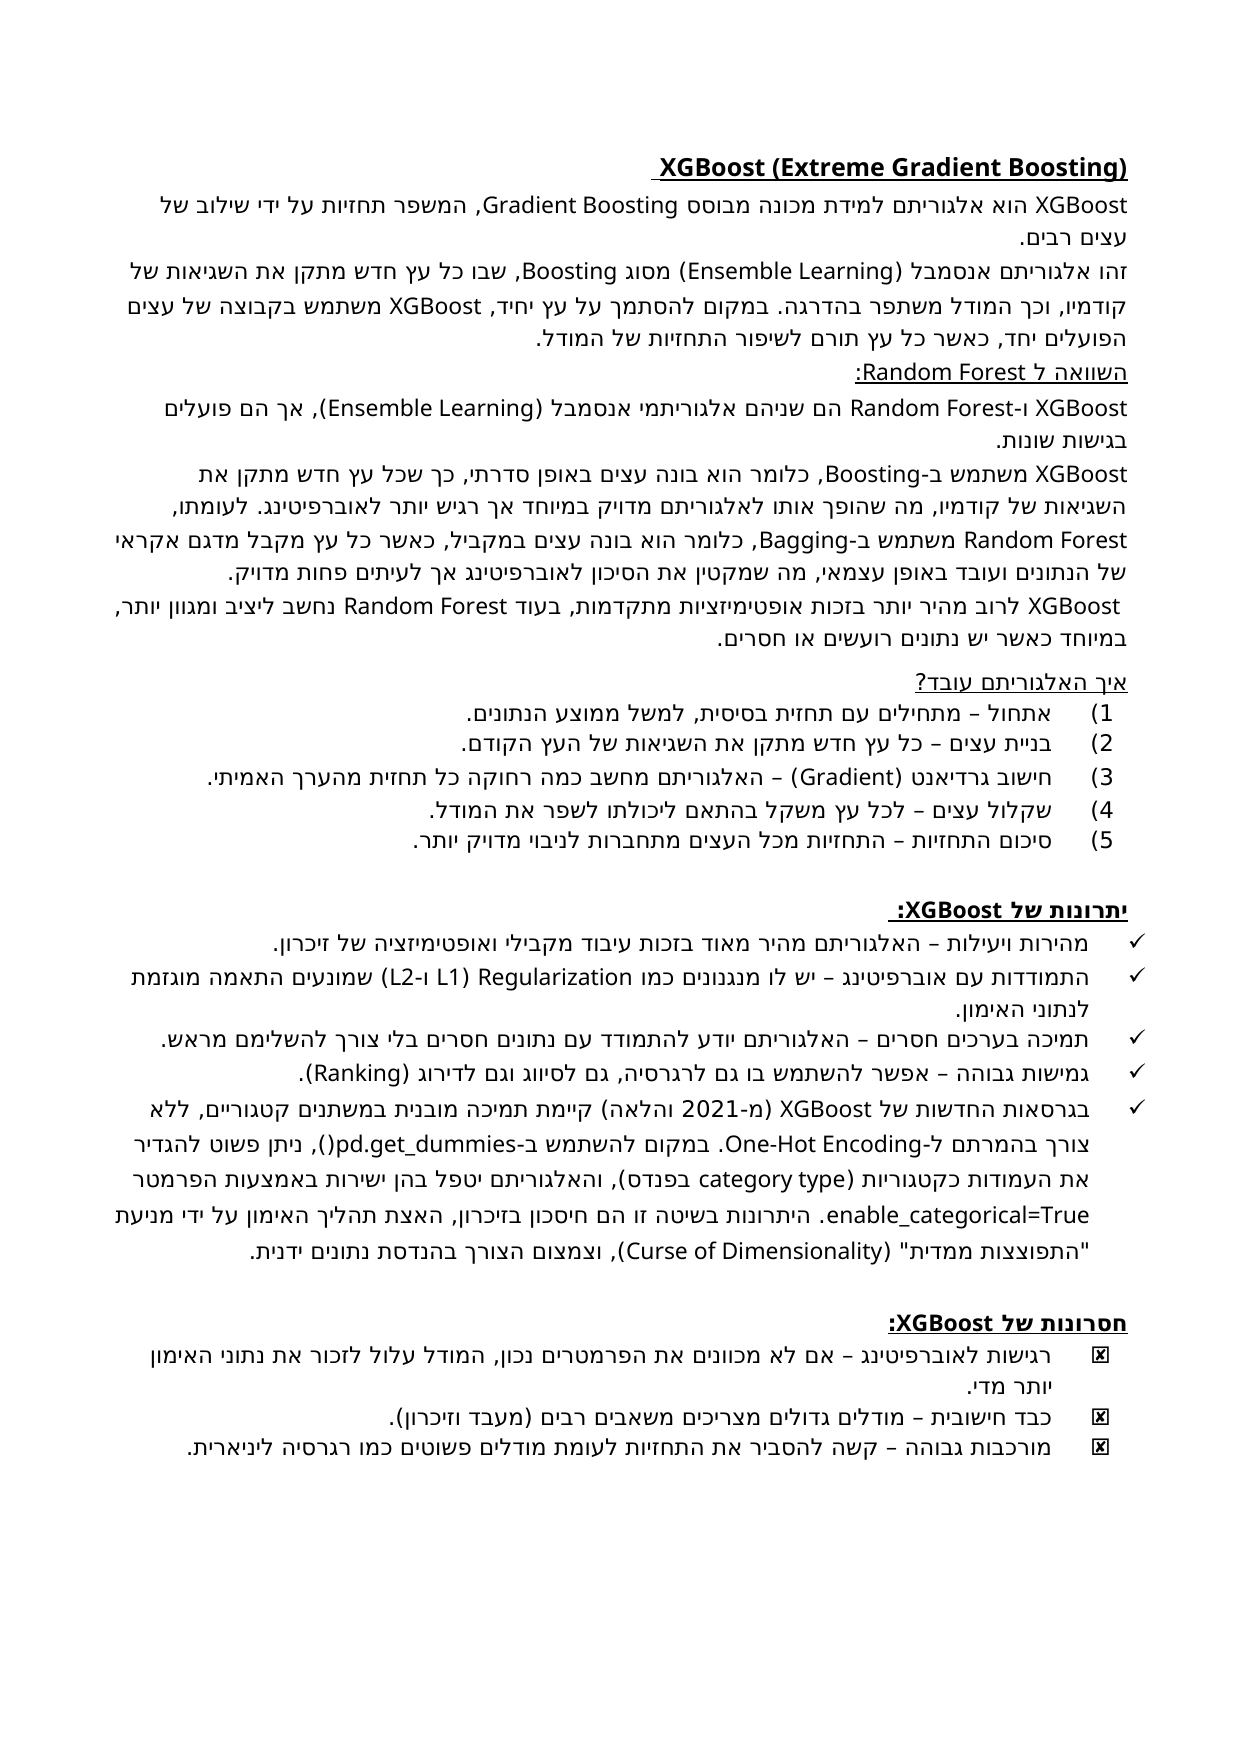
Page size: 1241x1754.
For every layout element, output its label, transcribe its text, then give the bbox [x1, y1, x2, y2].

text XGBoost לרוב מהיר יותר בזכות אופטימיזציות מתקדמות, בעוד Random Forest נחשב ליציב ומגוון יותר, במיוחד כאשר יש נתונים רועשים או חסרים. [112, 590, 1128, 652]
text השוואה ל Random Forest: [112, 356, 1128, 387]
text XGBoost ו-Random Forest הם שניהם אלגוריתמי אנסמבל (Ensemble Learning), אך הם פועלים בגישות שונות. [112, 392, 1128, 454]
list בניית עצים – כל עץ חדש מתקן את השגיאות של העץ הקודם. [112, 730, 1090, 757]
list שקלול עצים – לכל עץ משקל בהתאם ליכולתו לשפר את המודל. [112, 797, 1090, 823]
list בגרסאות החדשות של XGBoost (מ-2021 והלאה) קיימת תמיכה מובנית במשתנים קטגוריים, ללא צורך בהמרתם ל-One-Hot Encoding. במקום להשתמש ב-pd.get_dummies(), ניתן פשוט להגדיר את העמודות כקטגוריות (category type בפנדס), והאלגוריתם יטפל בהן ישירות באמצעות הפרמטר enable_categorical=True. היתרונות בשיטה זו הם חיסכון בזיכרון, האצת תהליך האימון על ידי מניעת "התפוצצות ממדית" (Curse of Dimensionality), וצמצום הצורך בהנדסת נתונים ידנית. [112, 1093, 1128, 1266]
text XGBoost הוא אלגוריתם למידת מכונה מבוסס Gradient Boosting, המשפר תחזיות על ידי שילוב של עצים רבים. [112, 189, 1128, 251]
list מהירות ויעילות – האלגוריתם מהיר מאוד בזכות עיבוד מקבילי ואופטימיזציה של זיכרון. [112, 930, 1128, 957]
list תמיכה בערכים חסרים – האלגוריתם יודע להתמודד עם נתונים חסרים בלי צורך להשלימם מראש. [112, 1026, 1128, 1053]
list סיכום התחזיות – התחזיות מכל העצים מתחברות לניבוי מדויק יותר. [112, 827, 1090, 854]
text XGBoost משתמש ב-Boosting, כלומר הוא בונה עצים באופן סדרתי, כך שכל עץ חדש מתקן את השגיאות של קודמיו, מה שהופך אותו לאלגוריתם מדויק במיוחד אך רגיש יותר לאוברפיטינג. לעומתו, Random Forest משתמש ב-Bagging, כלומר הוא בונה עצים במקביל, כאשר כל עץ מקבל מדגם אקראי של הנתונים ועובד באופן עצמאי, מה שמקטין את הסיכון לאוברפיטינג אך לעיתים פחות מדויק. [112, 458, 1128, 586]
text זהו אלגוריתם אנסמבל (Ensemble Learning) מסוג Boosting, שבו כל עץ חדש מתקן את השגיאות של קודמיו, וכך המודל משתפר בהדרגה. במקום להסתמך על עץ יחיד, XGBoost משתמש בקבוצה של עצים הפועלים יחד, כאשר כל עץ תורם לשיפור התחזיות של המודל. [112, 255, 1128, 352]
list כבד חישובית – מודלים גדולים מצריכים משאבים רבים (מעבד וזיכרון). [112, 1404, 1090, 1430]
list גמישות גבוהה – אפשר להשתמש בו גם לרגרסיה, גם לסיווג וגם לדירוג (Ranking). [112, 1057, 1128, 1088]
list חישוב גרדיאנט (Gradient) – האלגוריתם מחשב כמה רחוקה כל תחזית מהערך האמיתי. [112, 761, 1090, 792]
list אתחול – מתחילים עם תחזית בסיסית, למשל ממוצע הנתונים. [112, 700, 1090, 726]
text XGBoost (Extreme Gradient Boosting) [112, 150, 1128, 184]
list רגישות לאוברפיטינג – אם לא מכוונים את הפרמטרים נכון, המודל עלול לזכור את נתוני האימון יותר מדי. [112, 1342, 1090, 1400]
text יתרונות של XGBoost: [112, 894, 1128, 925]
list התמודדות עם אוברפיטינג – יש לו מנגנונים כמו Regularization (L1 ו-L2) שמונעים התאמה מוגזמת לנתוני האימון. [112, 961, 1128, 1022]
text איך האלגוריתם עובד? [112, 669, 1128, 696]
list מורכבות גבוהה – קשה להסביר את התחזיות לעומת מודלים פשוטים כמו רגרסיה ליניארית. [112, 1434, 1090, 1461]
text חסרונות של XGBoost: [112, 1306, 1128, 1338]
